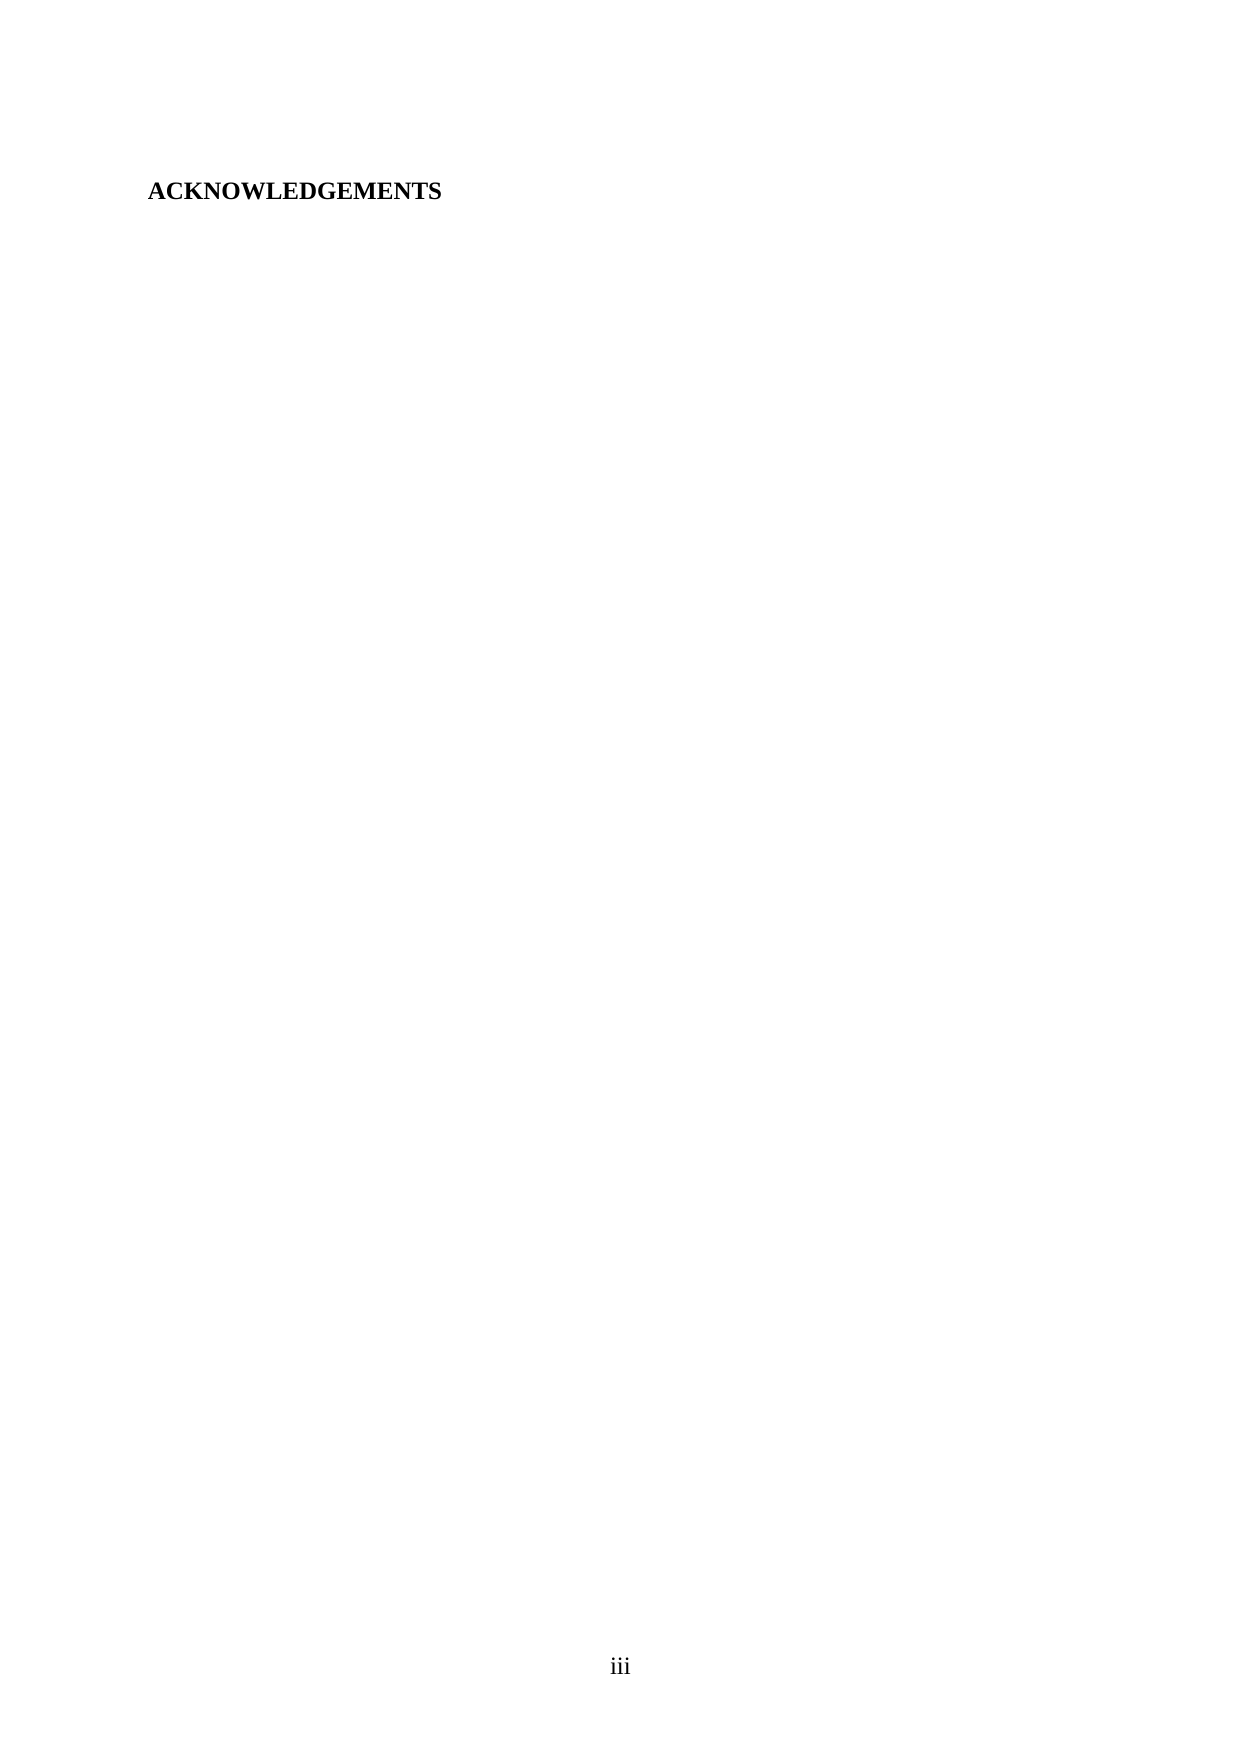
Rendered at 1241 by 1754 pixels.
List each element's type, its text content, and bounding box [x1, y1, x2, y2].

subtitle ACKNOWLEDGEMENTS [148, 176, 1092, 205]
